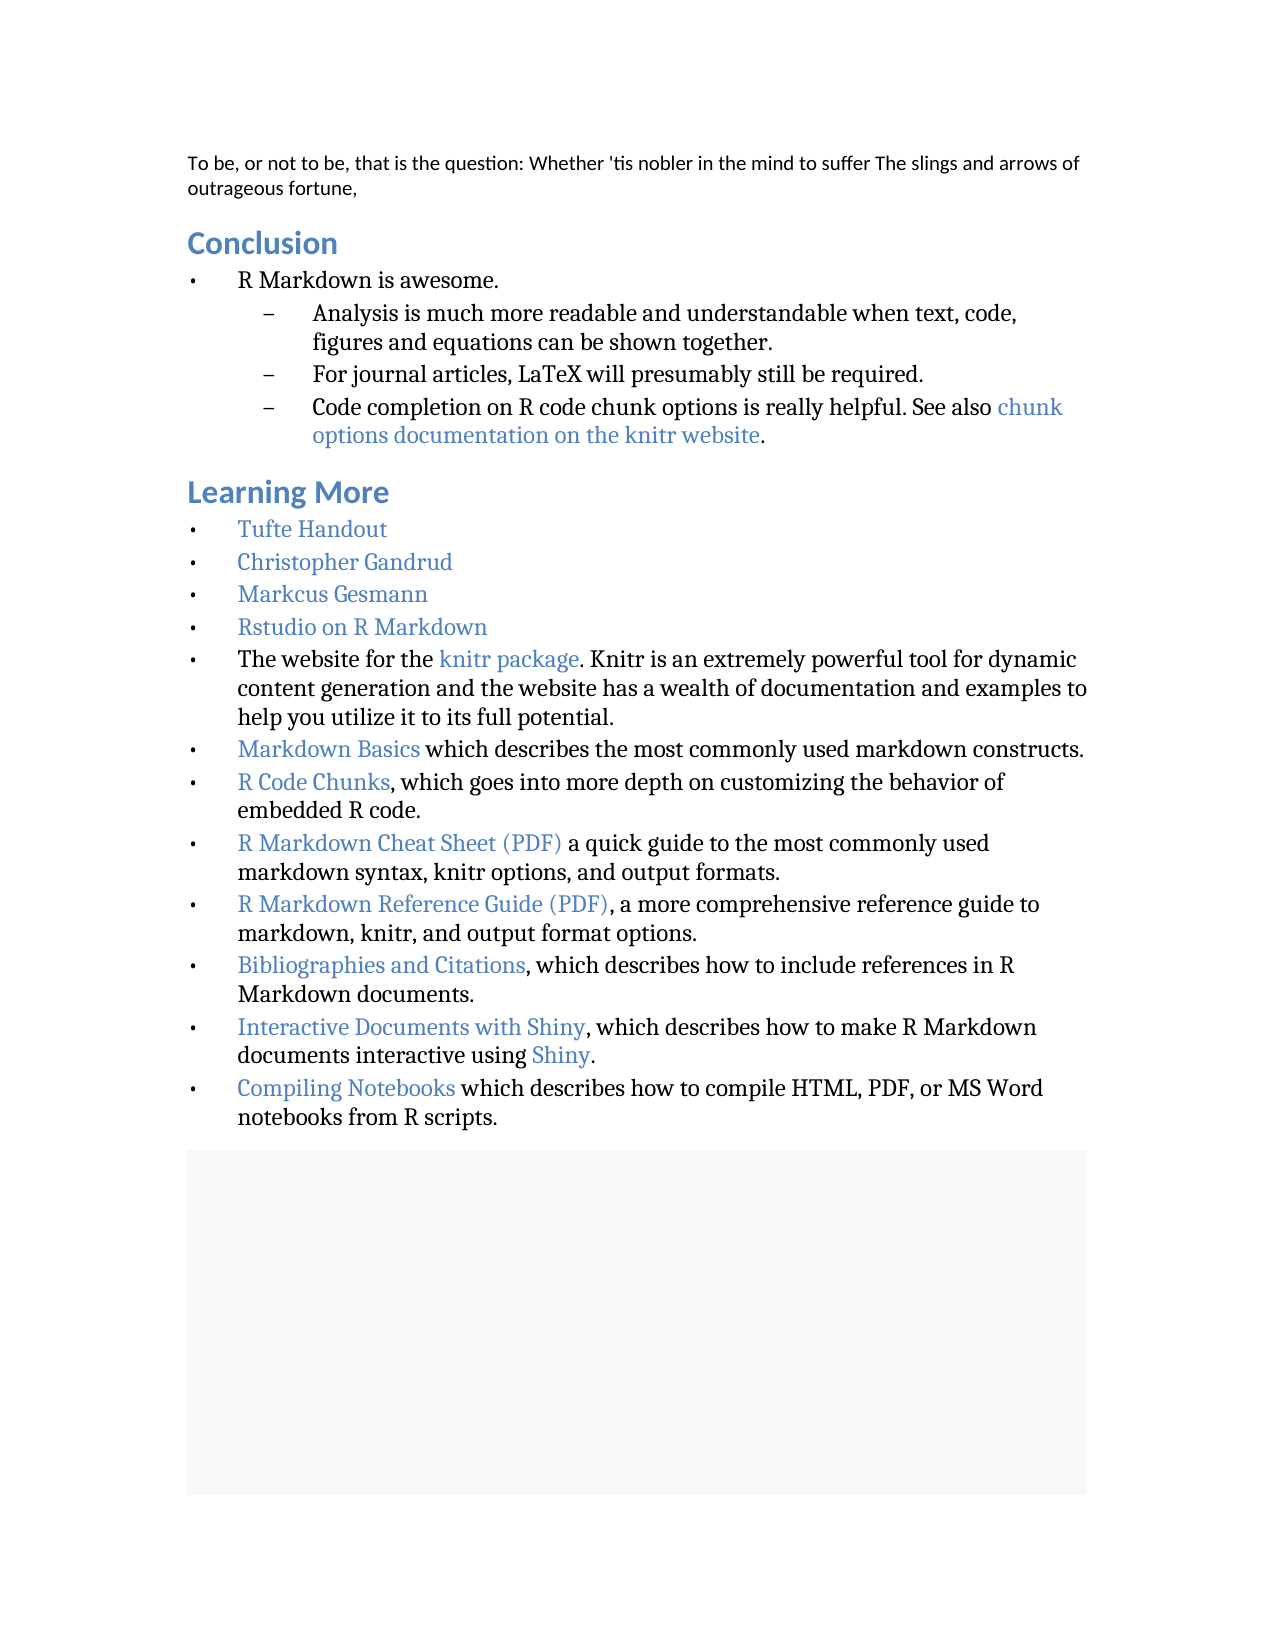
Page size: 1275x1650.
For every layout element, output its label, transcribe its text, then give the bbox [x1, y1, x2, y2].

list R Markdown Reference Guide (PDF), a more comprehensive reference guide to markdown, knitr, and output format options. [187, 890, 1087, 948]
list Analysis is much more readable and understandable when text, code, figures and equations can be shown together. [262, 299, 1087, 356]
subtitle Learning More [187, 471, 1087, 511]
list Code completion on R code chunk options is really helpful. See also chunk options documentation on the knitr website. [262, 392, 1087, 450]
list Rstudio on R Markdown [187, 613, 1087, 641]
list Compiling Notebooks which describes how to compile HTML, PDF, or MS Word notebooks from R scripts. [187, 1074, 1087, 1131]
list Bibliographies and Citations, which describes how to include references in R Markdown documents. [187, 951, 1087, 1009]
list Markdown Basics which describes the most commonly used markdown constructs. [187, 735, 1087, 764]
list R Markdown is awesome. [187, 266, 1087, 295]
list Tufte Handout [187, 515, 1087, 544]
list Markcus Gesmann [187, 580, 1087, 609]
list For journal articles, LaTeX will presumably still be required. [262, 360, 1087, 389]
list Interactive Documents with Shiny, which describes how to make R Markdown documents interactive using Shiny. [187, 1013, 1087, 1070]
list The website for the knitr package. Knitr is an extremely powerful tool for dynamic content generation and the website has a wealth of documentation and examples to help you utilize it to its full potential. [187, 645, 1087, 731]
list R Code Chunks, which goes into more depth on customizing the behavior of embedded R code. [187, 768, 1087, 825]
text To be, or not to be, that is the question: Whether 'tis nobler in the mind to suffer The slings and arrows of outrageous fortune, [187, 150, 1087, 201]
list Christopher Gandrud [187, 548, 1087, 576]
subtitle Conclusion [187, 222, 1087, 262]
list R Markdown Cheat Sheet (PDF) a quick guide to the most commonly used markdown syntax, knitr options, and output formats. [187, 829, 1087, 886]
